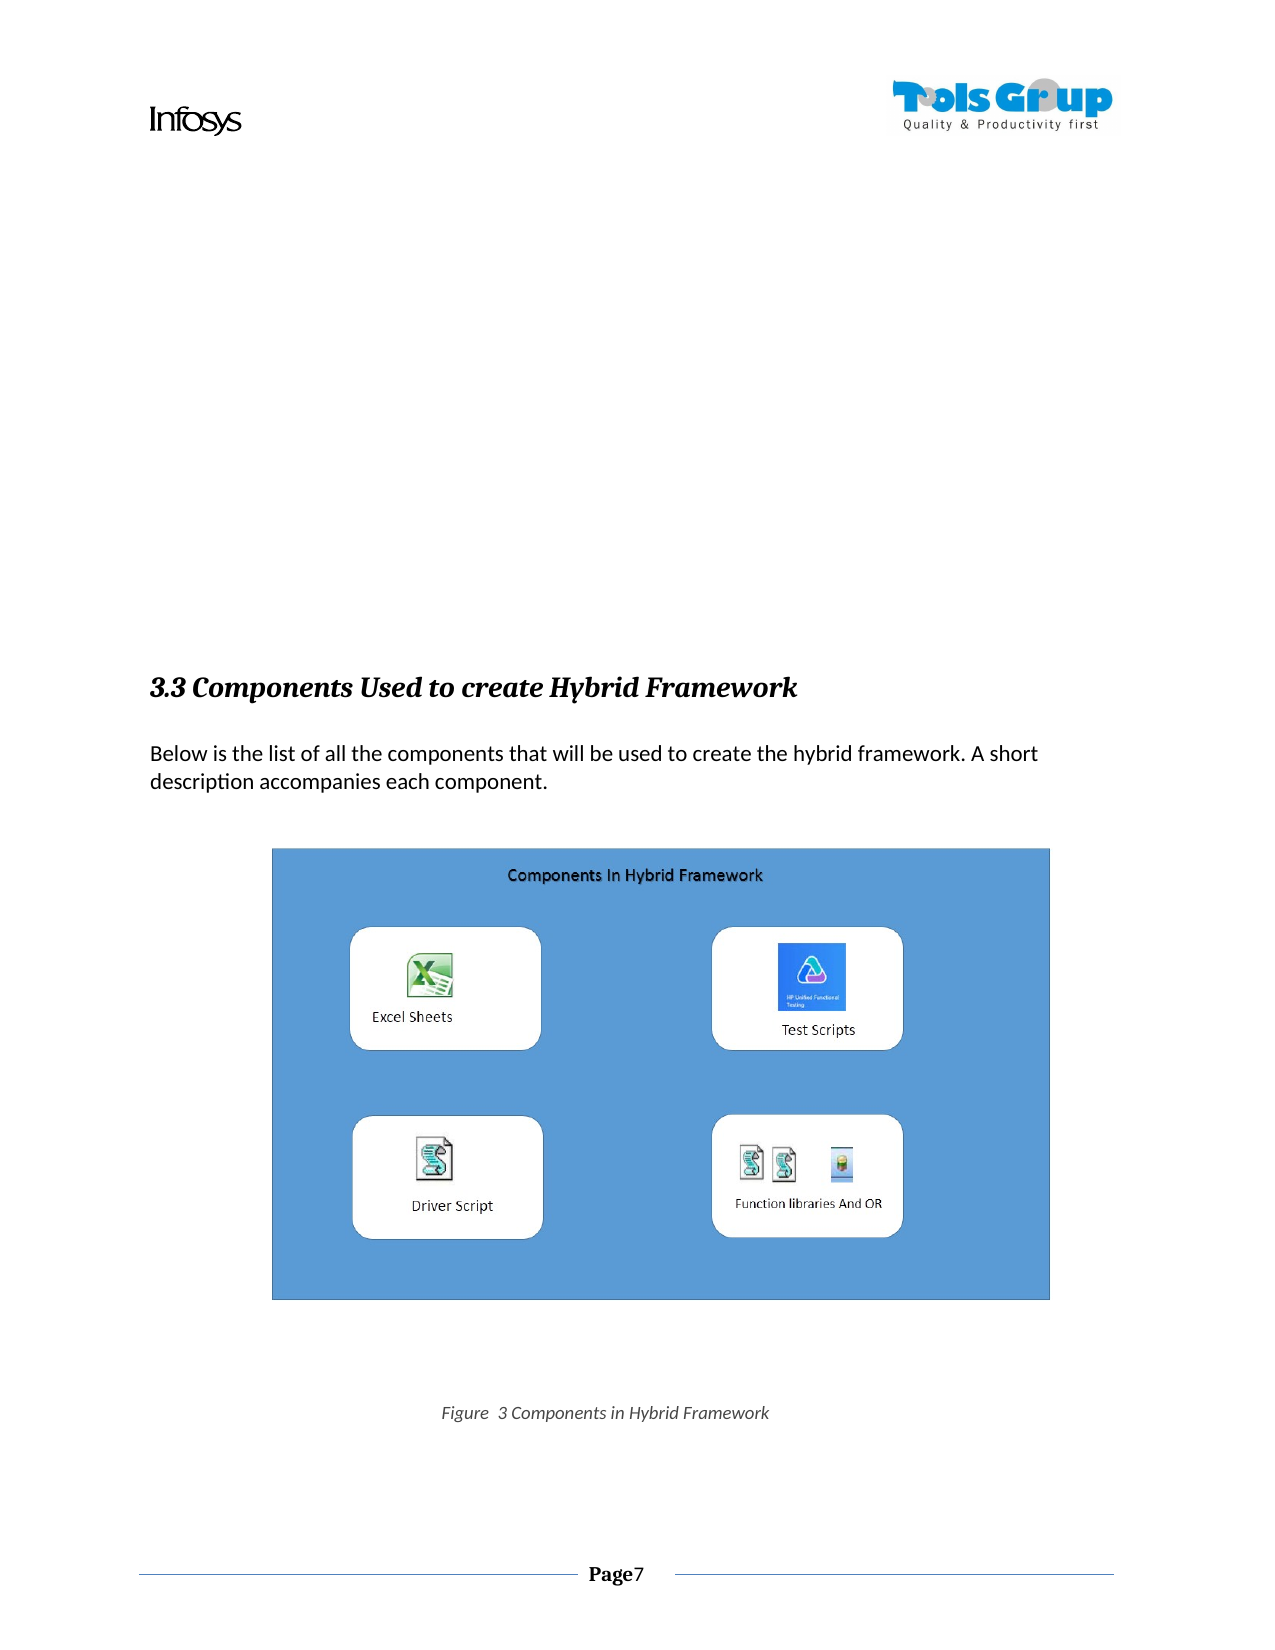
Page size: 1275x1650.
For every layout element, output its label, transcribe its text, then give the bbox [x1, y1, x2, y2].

picture [886, 75, 1121, 136]
picture [150, 823, 1125, 1373]
text Below is the list of all the components that will be used to create the hybrid framework. A short description accompanies each component. [150, 739, 1125, 795]
text Figure 3 Components in Hybrid Framework [150, 1402, 1125, 1424]
text 3.3 Components Used to create Hybrid Framework [150, 671, 1125, 704]
